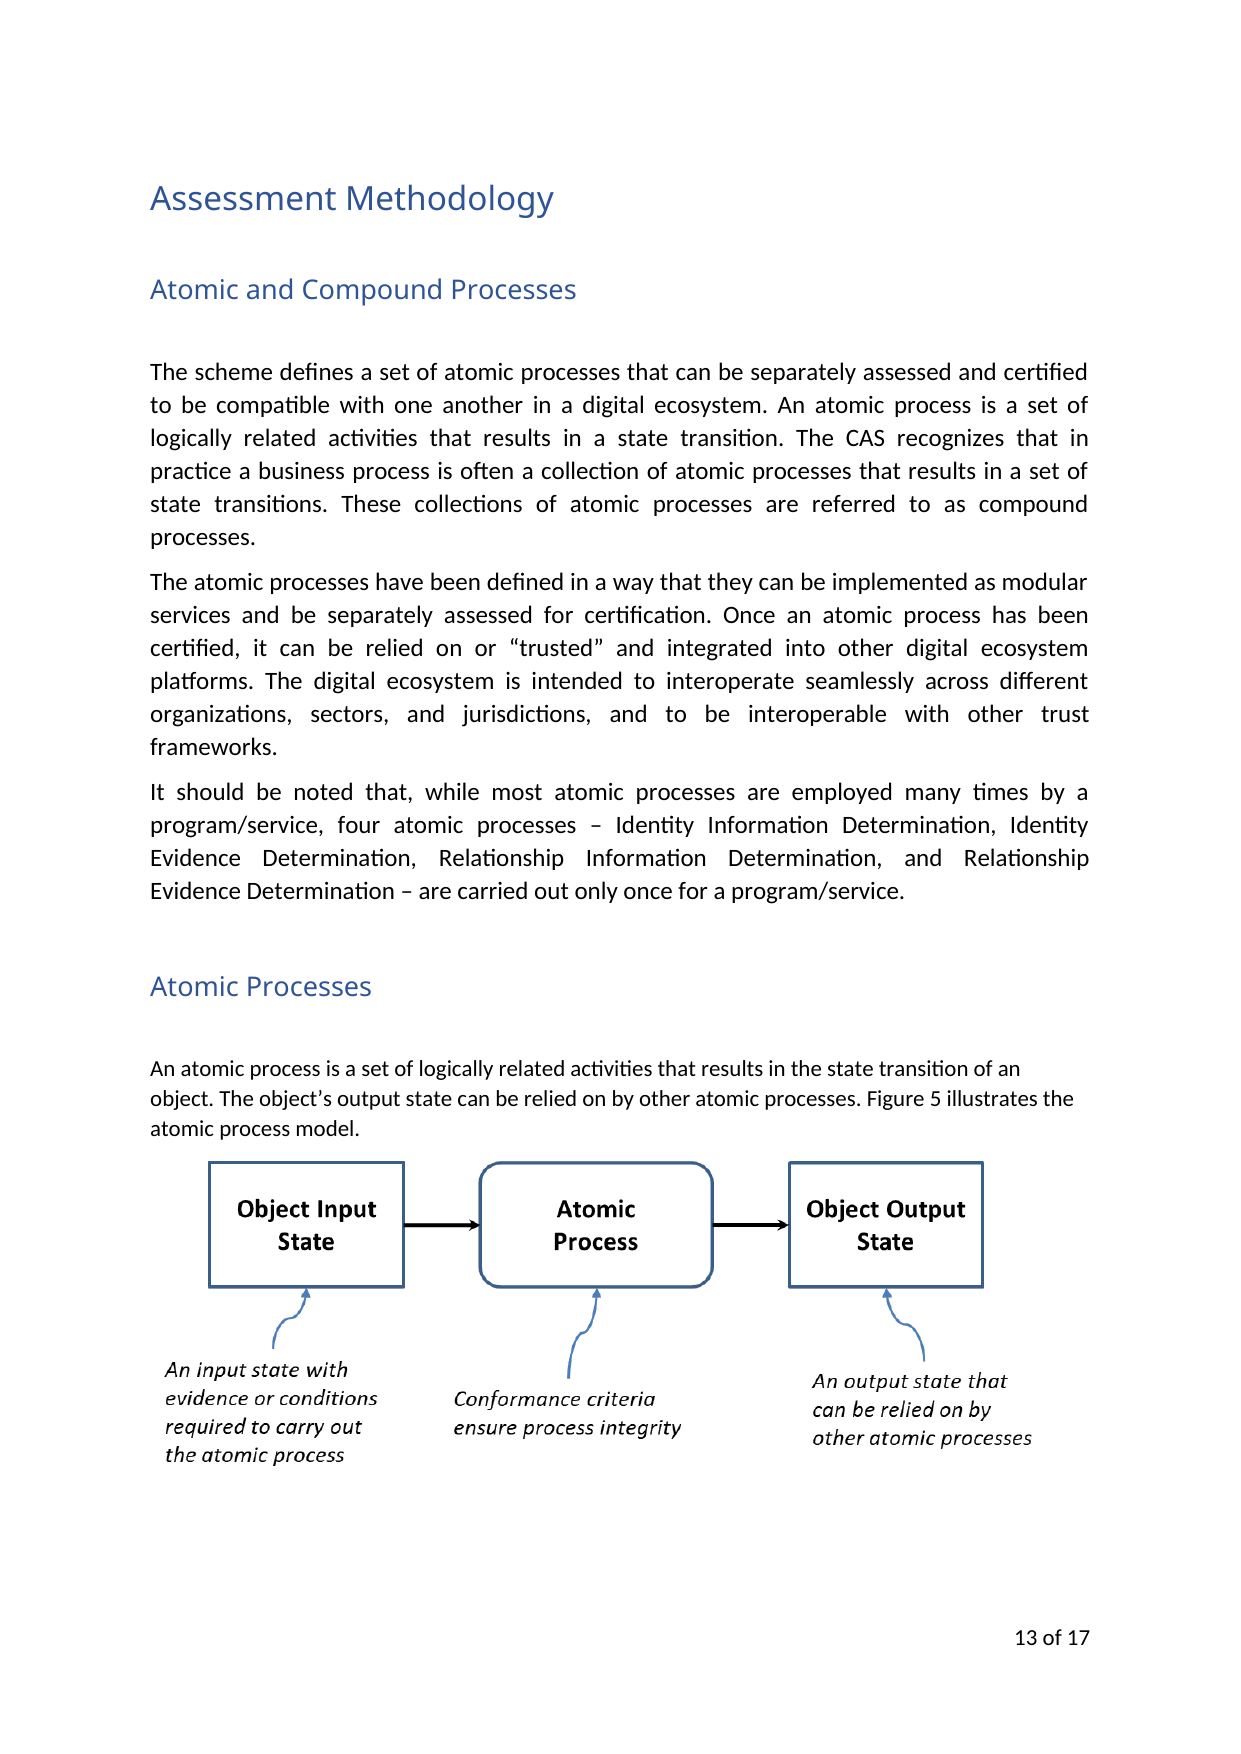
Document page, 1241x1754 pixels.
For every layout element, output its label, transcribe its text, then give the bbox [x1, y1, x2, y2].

text The scheme defines a set of atomic processes that can be separately assessed and certified to be compatible with one another in a digital ecosystem. An atomic process is a set of logically related activities that results in a state transition. The CAS recognizes that in practice a business process is often a collection of atomic processes that results in a set of state transitions. These collections of atomic processes are referred to as compound processes. [150, 356, 1090, 551]
text The atomic processes have been defined in a way that they can be implemented as modular services and be separately assessed for certification. Once an atomic process has been certified, it can be relied on or “trusted” and integrated into other digital ecosystem platforms. The digital ecosystem is intended to interoperate seamlessly across different organizations, sectors, and jurisdictions, and to be interoperable with other trust frameworks. [150, 566, 1090, 761]
subtitle Assessment Methodology [150, 175, 1090, 220]
subtitle Atomic and Compound Processes [150, 271, 1090, 308]
picture [150, 1161, 1047, 1482]
subtitle Atomic Processes [150, 967, 1090, 1004]
text It should be noted that, while most atomic processes are employed many times by a program/service, four atomic processes – Identity Information Determination, Identity Evidence Determination, Relationship Information Determination, and Relationship Evidence Determination – are carried out only once for a program/service. [150, 776, 1090, 905]
text An atomic process is a set of logically related activities that results in the state transition of an object. The object’s output state can be relied on by other atomic processes. Figure 5 illustrates the atomic process model. [150, 1054, 1090, 1142]
